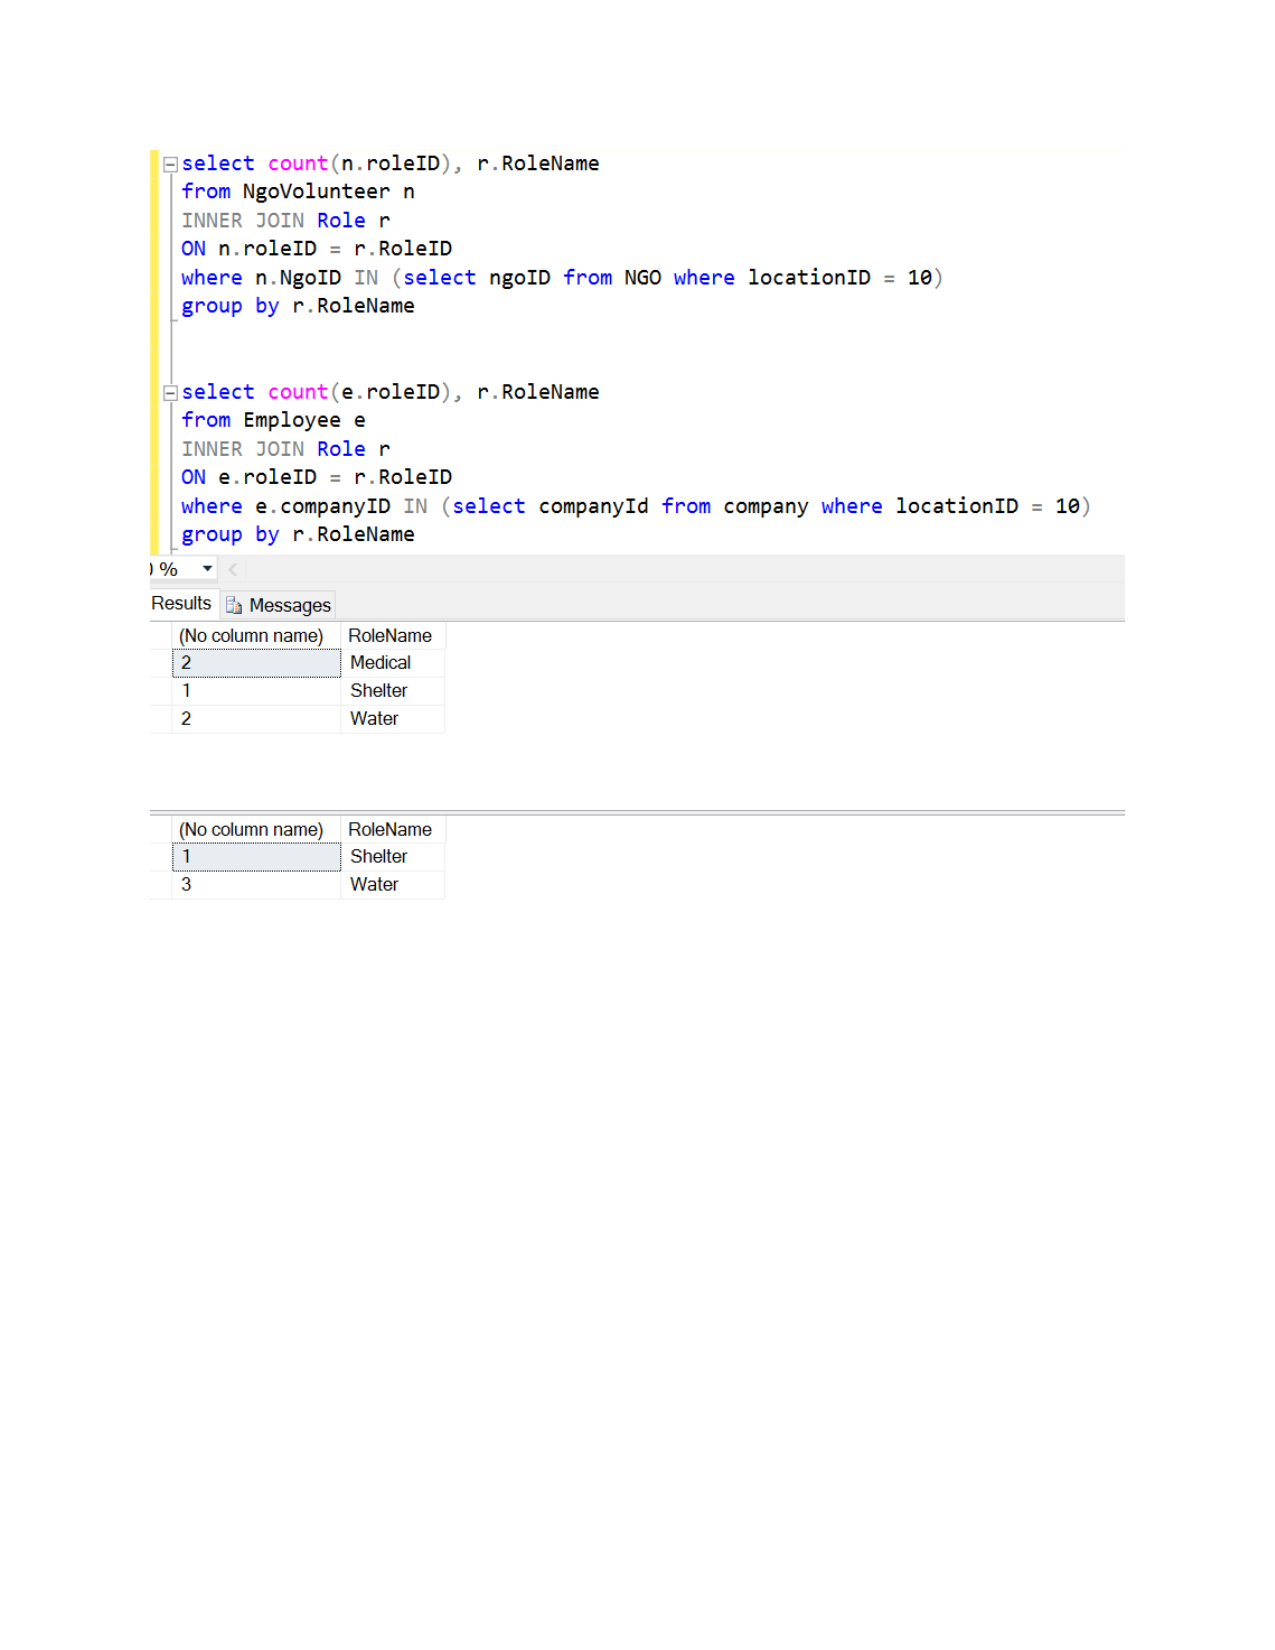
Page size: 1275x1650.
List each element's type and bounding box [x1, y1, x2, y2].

picture [150, 150, 1125, 912]
